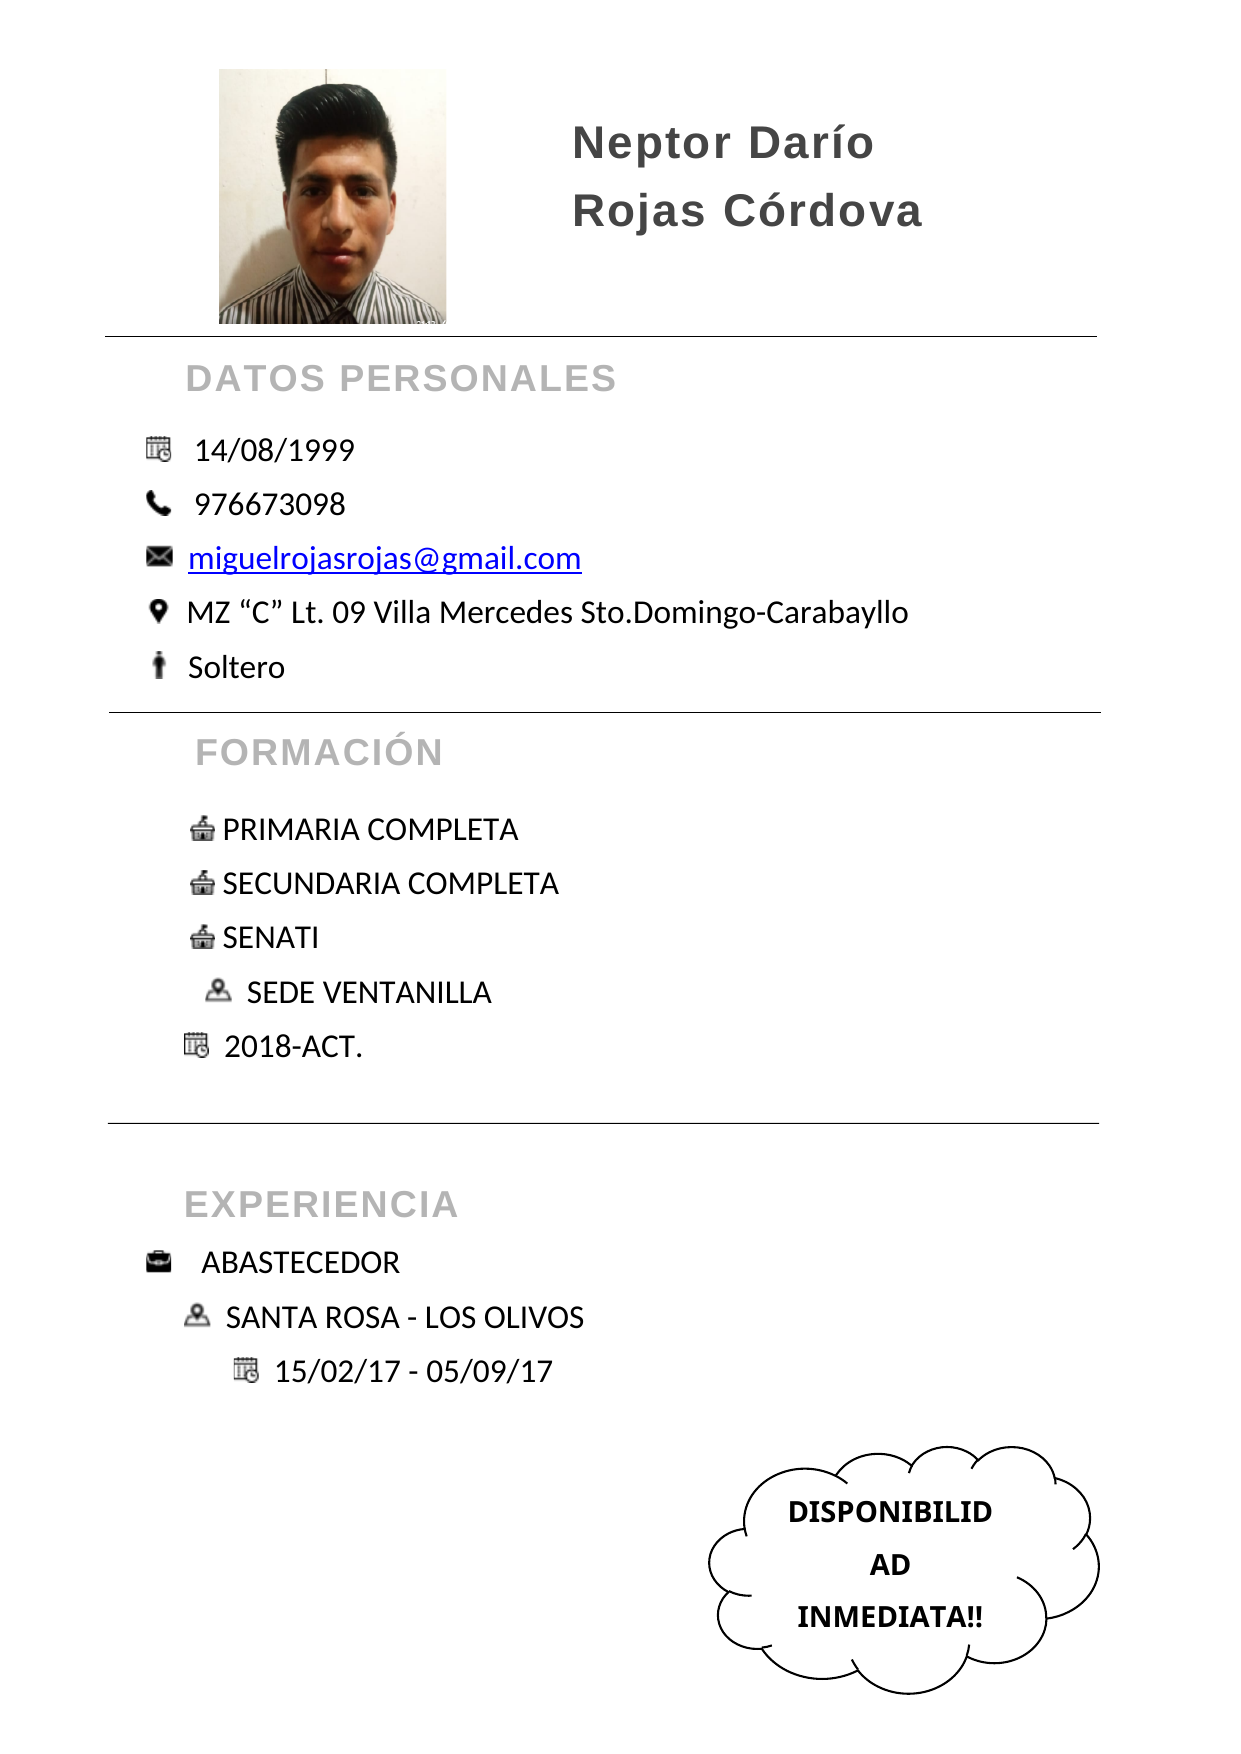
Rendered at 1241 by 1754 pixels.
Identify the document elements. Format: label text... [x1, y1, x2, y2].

picture [146, 599, 172, 624]
text SENATI [146, 917, 1088, 957]
text ABASTECEDOR [146, 1242, 1088, 1282]
text PRIMARIA COMPLETA [146, 808, 1088, 849]
text miguelrojasrojas@gmail.com [146, 537, 1088, 578]
picture [190, 815, 215, 841]
text SANTA ROSA - LOS OLIVOS [146, 1296, 1088, 1336]
text 14/08/1999 [146, 429, 1088, 470]
picture [184, 1032, 209, 1058]
text MZ “C” Lt. 09 Villa Mercedes Sto.Domingo-Carabayllo [146, 592, 1088, 632]
text 976673098 [146, 483, 1088, 524]
text SEDE VENTANILLA [146, 971, 1088, 1011]
picture [190, 870, 215, 895]
picture [184, 1301, 211, 1329]
picture [205, 976, 232, 1004]
picture [218, 69, 451, 326]
picture [233, 1357, 259, 1383]
text 2018-ACT. [146, 1025, 1088, 1066]
picture [146, 1249, 172, 1274]
picture [146, 436, 172, 462]
picture [146, 490, 172, 516]
text Soltero [146, 646, 1088, 686]
text 15/02/17 - 05/09/17 [190, 1350, 1088, 1391]
picture [146, 543, 173, 570]
text SECUNDARIA COMPLETA [146, 862, 1088, 903]
picture [146, 651, 173, 679]
picture [190, 924, 215, 949]
